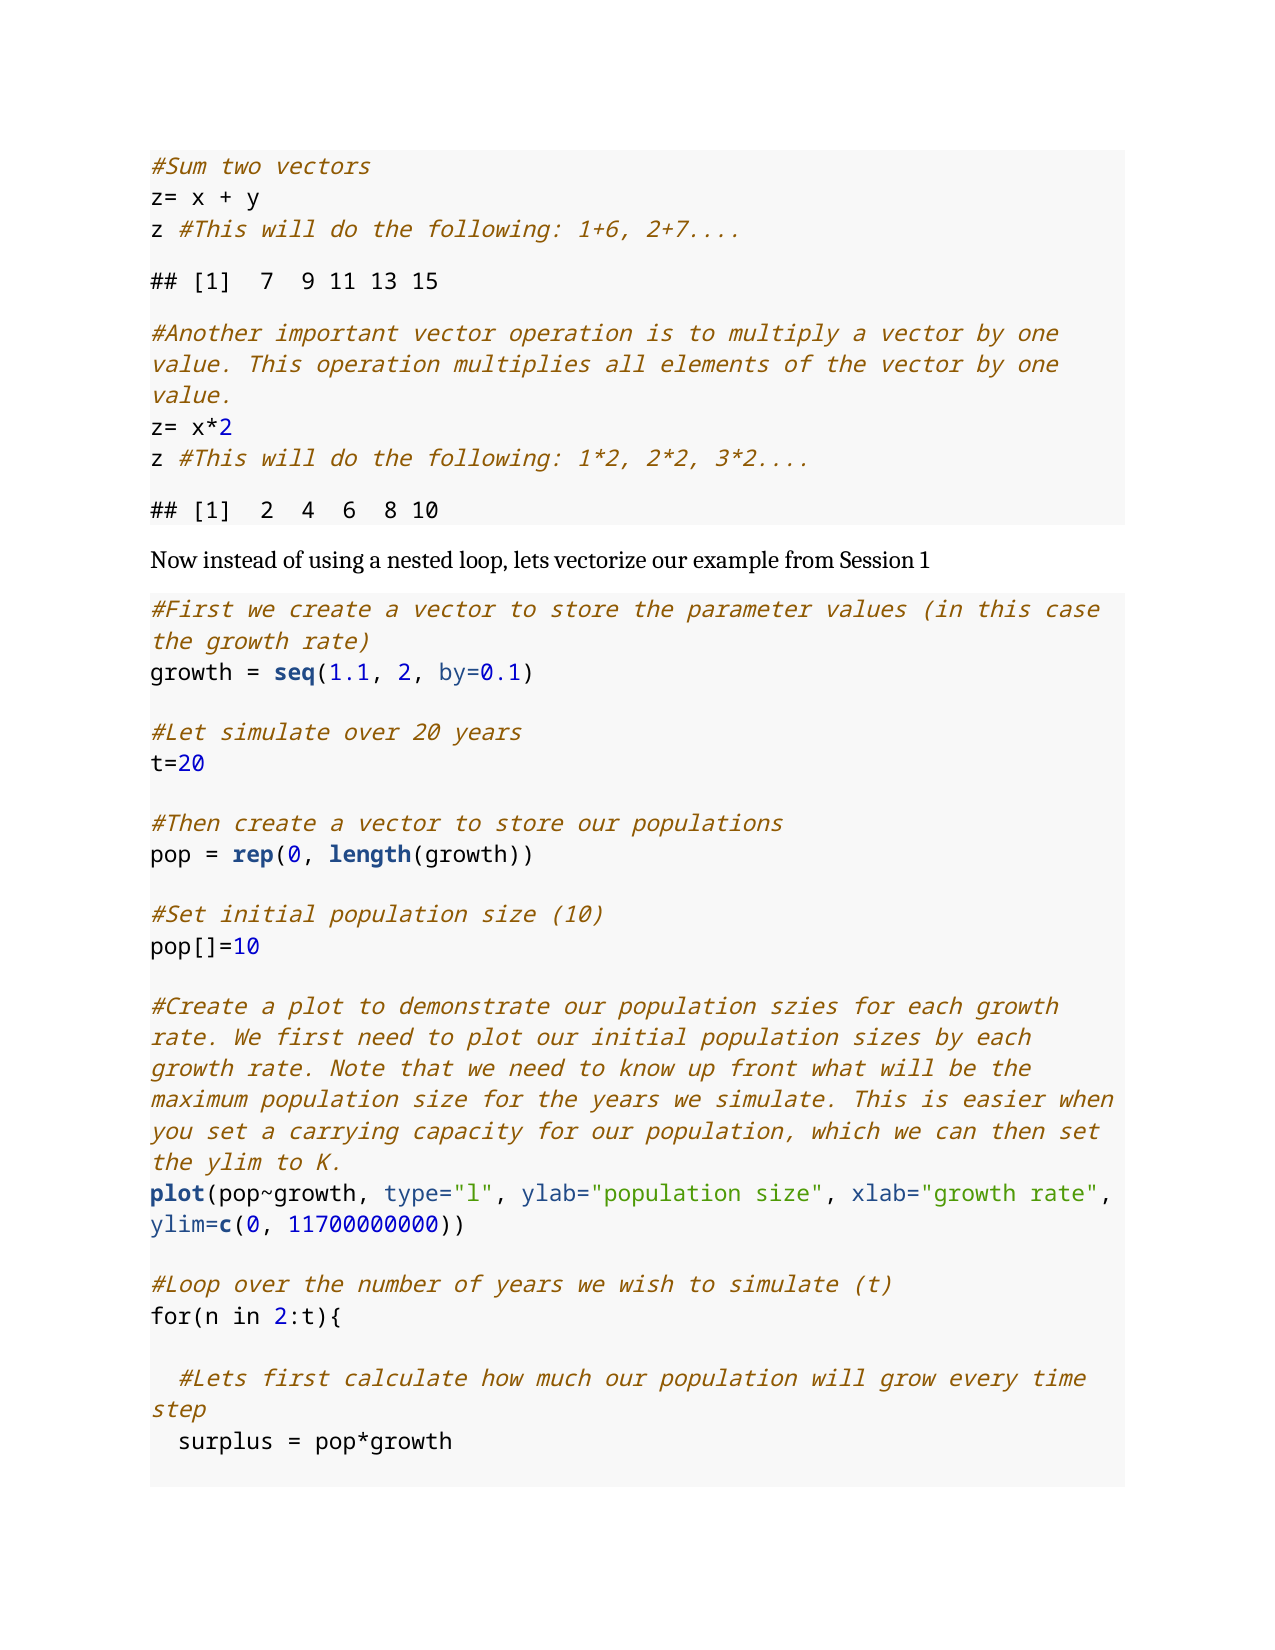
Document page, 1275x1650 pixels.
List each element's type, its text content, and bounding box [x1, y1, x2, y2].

text #Another important vector operation is to multiply a vector by one value. This operation multiplies all elements of the vector by one value. z= x*2 z #This will do the following: 1*2, 2*2, 3*2.... [232, 317, 1125, 473]
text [150, 593, 1125, 1487]
text ## [1] 2 4 6 8 10 [150, 494, 1125, 525]
text Now instead of using a nested loop, lets vectorize our example from Session 1 [150, 546, 1125, 574]
text #Sum two vectors z= x + y z #This will do the following: 1+6, 2+7.... [150, 150, 1125, 244]
text ## [1] 7 9 11 13 15 [150, 264, 1125, 296]
